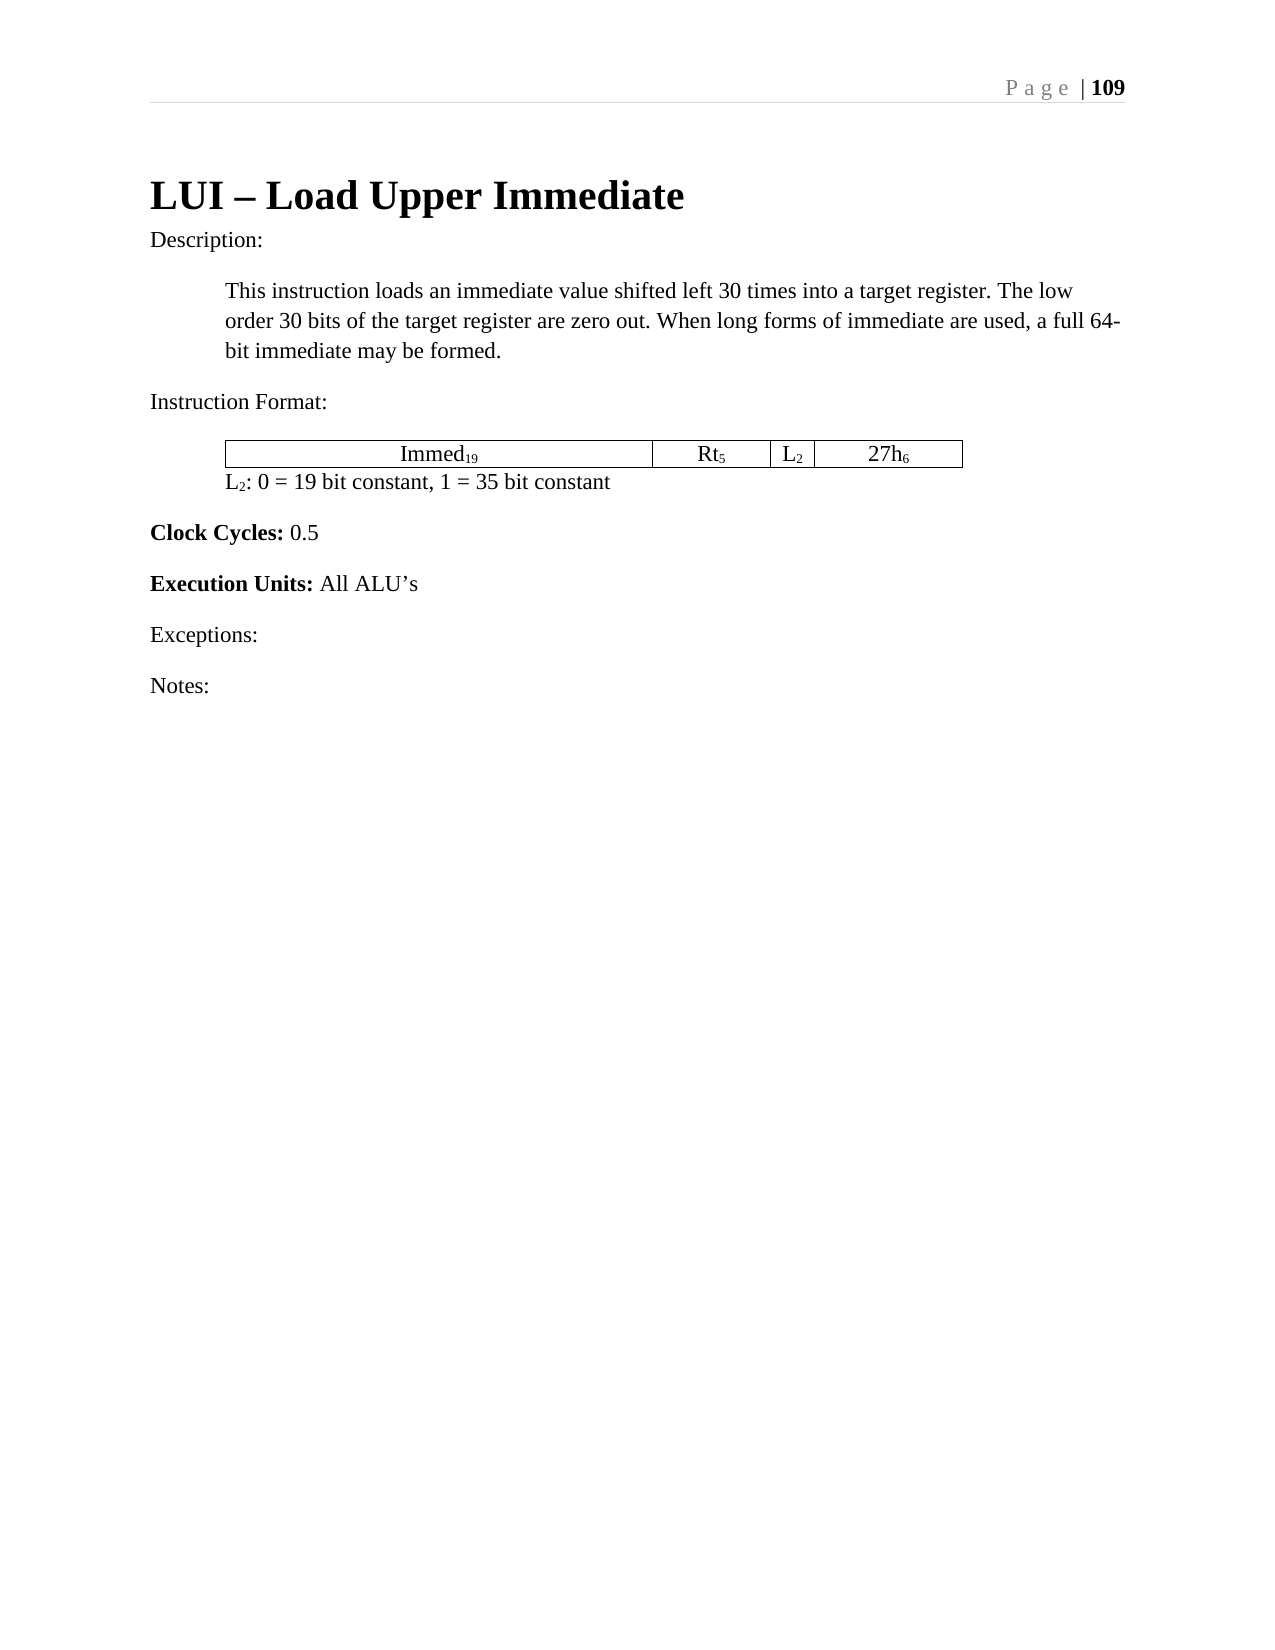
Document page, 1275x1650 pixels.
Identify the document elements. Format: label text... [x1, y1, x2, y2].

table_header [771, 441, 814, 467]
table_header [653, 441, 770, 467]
text Execution Units: All ALU’s [150, 570, 1125, 596]
text Clock Cycles: 0.5 [150, 519, 1125, 545]
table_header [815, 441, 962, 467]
text This instruction loads an immediate value shifted left 30 times into a target register. The low order 30 bits of the target register are zero out. When long forms of immediate are used, a full 64-bit immediate may be formed. [225, 277, 1125, 364]
text Description: [150, 226, 1125, 252]
text Exceptions: [150, 621, 1125, 647]
text Notes: [150, 672, 1125, 698]
subtitle LUI – Load Upper Immediate [150, 171, 1125, 219]
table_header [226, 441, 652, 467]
text L2: 0 = 19 bit constant, 1 = 35 bit constant [225, 468, 1125, 494]
text Instruction Format: [150, 388, 1125, 415]
